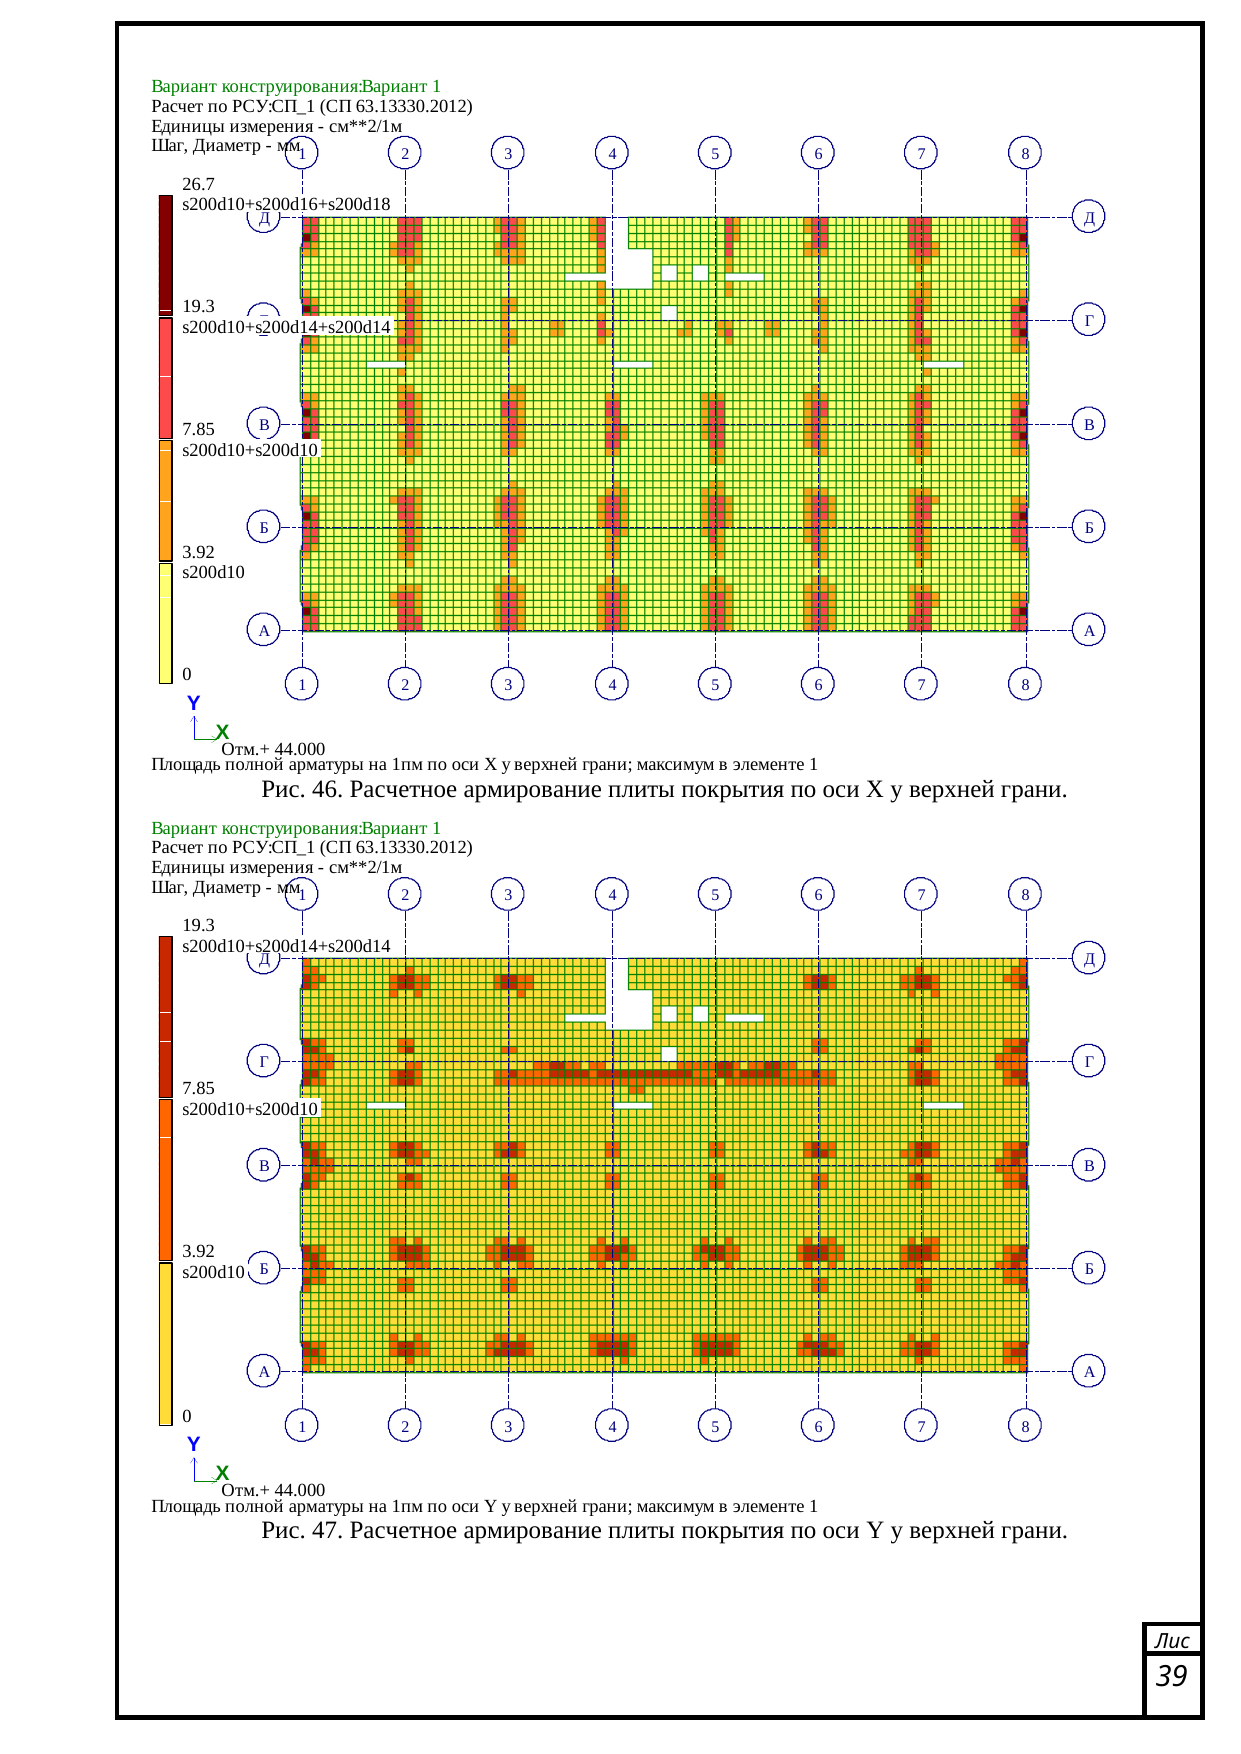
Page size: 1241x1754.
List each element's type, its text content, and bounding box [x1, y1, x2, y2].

text Рис. 47. Расчетное армирование плиты покрытия по оси Y у верхней грани. [148, 1515, 1181, 1544]
text Рис. 46. Расчетное армирование плиты покрытия по оси Х у верхней грани. [148, 774, 1181, 803]
